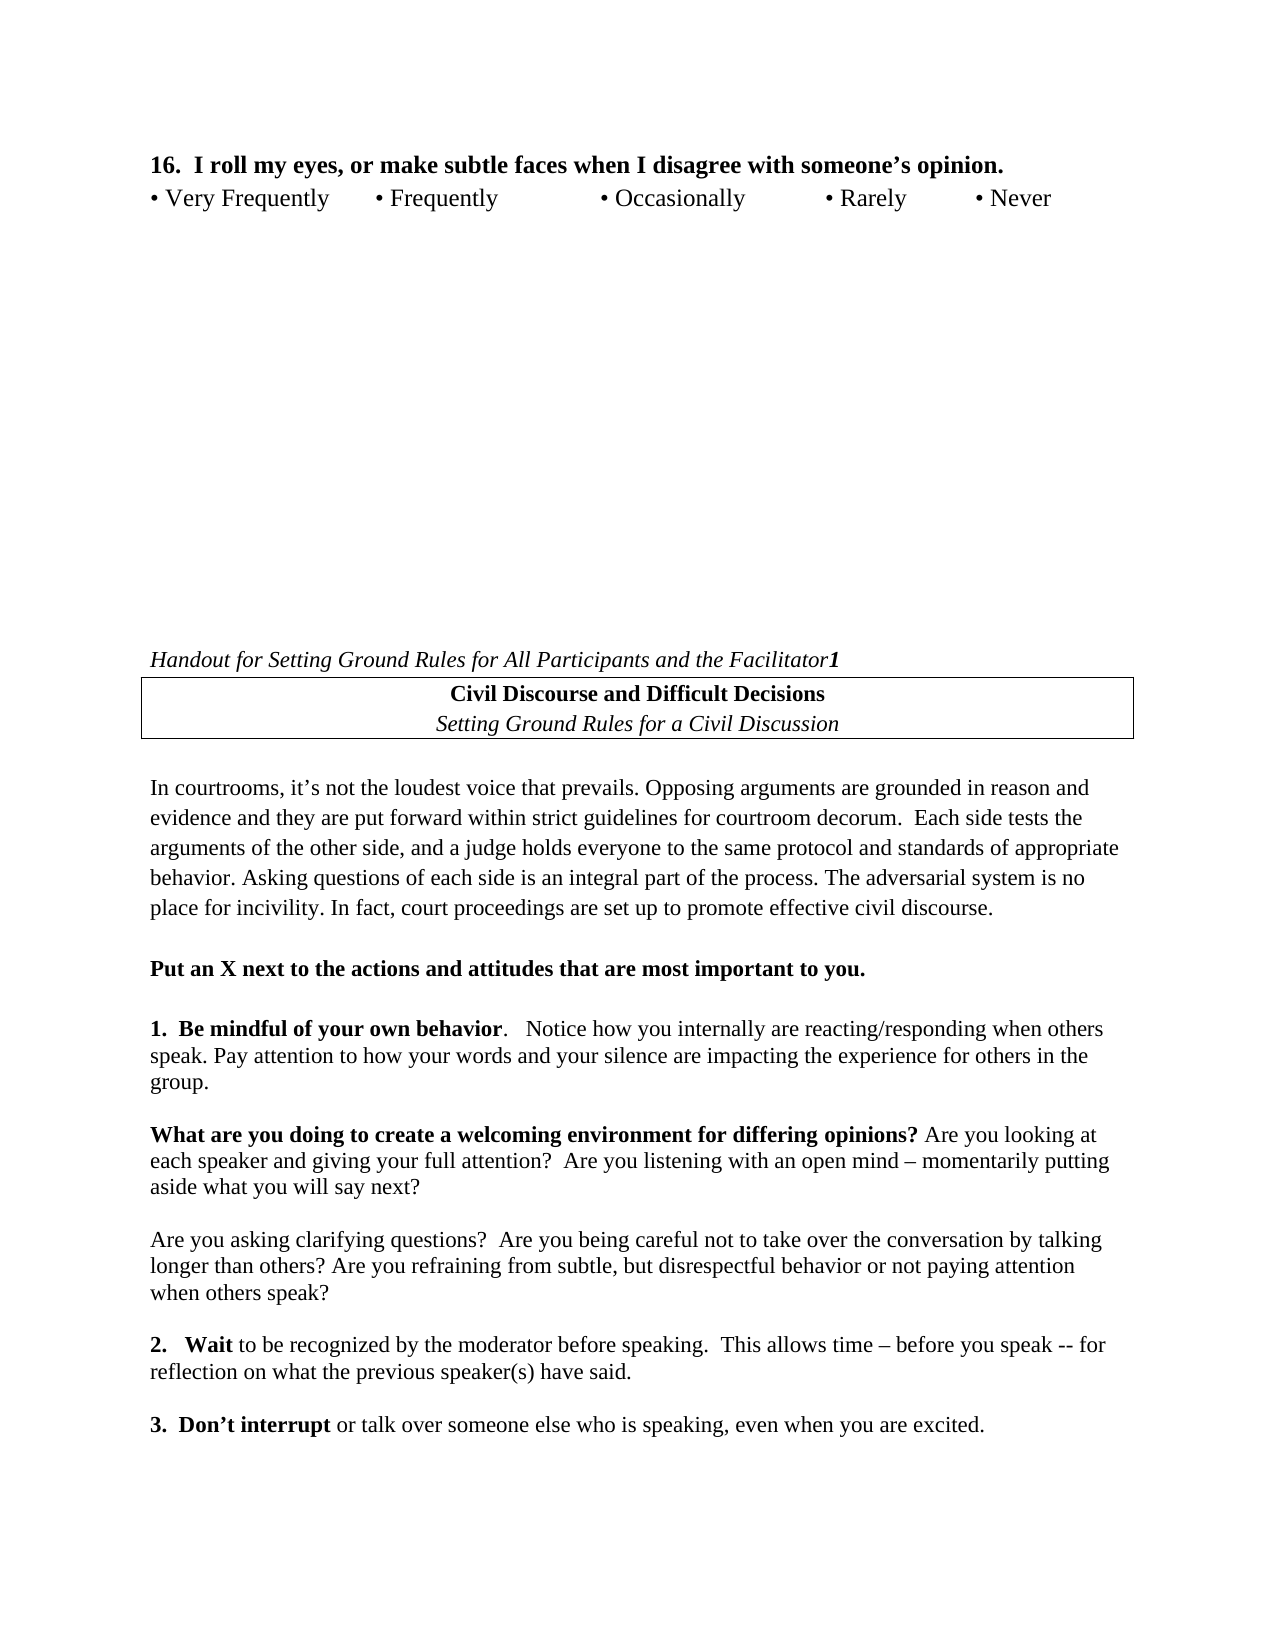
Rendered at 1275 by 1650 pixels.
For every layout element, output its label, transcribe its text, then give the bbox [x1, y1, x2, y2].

text Setting Ground Rules for a Civil Discussion [142, 707, 1133, 738]
text Civil Discourse and Difficult Decisions [142, 678, 1133, 706]
text 1. Be mindful of your own behavior. Notice how you internally are reacting/responding when others speak. Pay attention to how your words and your silence are impacting the experience for others in the group. [150, 1015, 1125, 1094]
text Are you asking clarifying questions? Are you being careful not to take over the conversation by talking longer than others? Are you refraining from subtle, but disrespectful behavior or not paying attention when others speak? [150, 1226, 1125, 1305]
text In courtrooms, it’s not the loudest voice that prevails. Opposing arguments are grounded in reason and evidence and they are put forward within strict guidelines for courtroom decorum. Each side tests the arguments of the other side, and a judge holds everyone to the same protocol and standards of appropriate behavior. Asking questions of each side is an integral part of the process. The adversarial system is no place for incivility. In fact, court proceedings are set up to promote effective civil discourse. [150, 774, 1125, 921]
text 2. Wait to be recognized by the moderator before speaking. This allows time – before you speak -- for reflection on what the previous speaker(s) have said. [150, 1332, 1125, 1384]
text 3. Don’t interrupt or talk over someone else who is speaking, even when you are excited. [150, 1411, 1125, 1437]
text What are you doing to create a welcoming environment for differing opinions? Are you looking at each speaker and giving your full attention? Are you listening with an open mind – momentarily putting aside what you will say next? [150, 1121, 1125, 1200]
text Put an X next to the actions and attitudes that are most important to you. [150, 955, 1125, 981]
text 16. I roll my eyes, or make subtle faces when I disagree with someone’s opinion. [150, 150, 1125, 179]
text Handout for Setting Ground Rules for All Participants and the Facilitator [150, 647, 1125, 673]
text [150, 183, 1125, 212]
